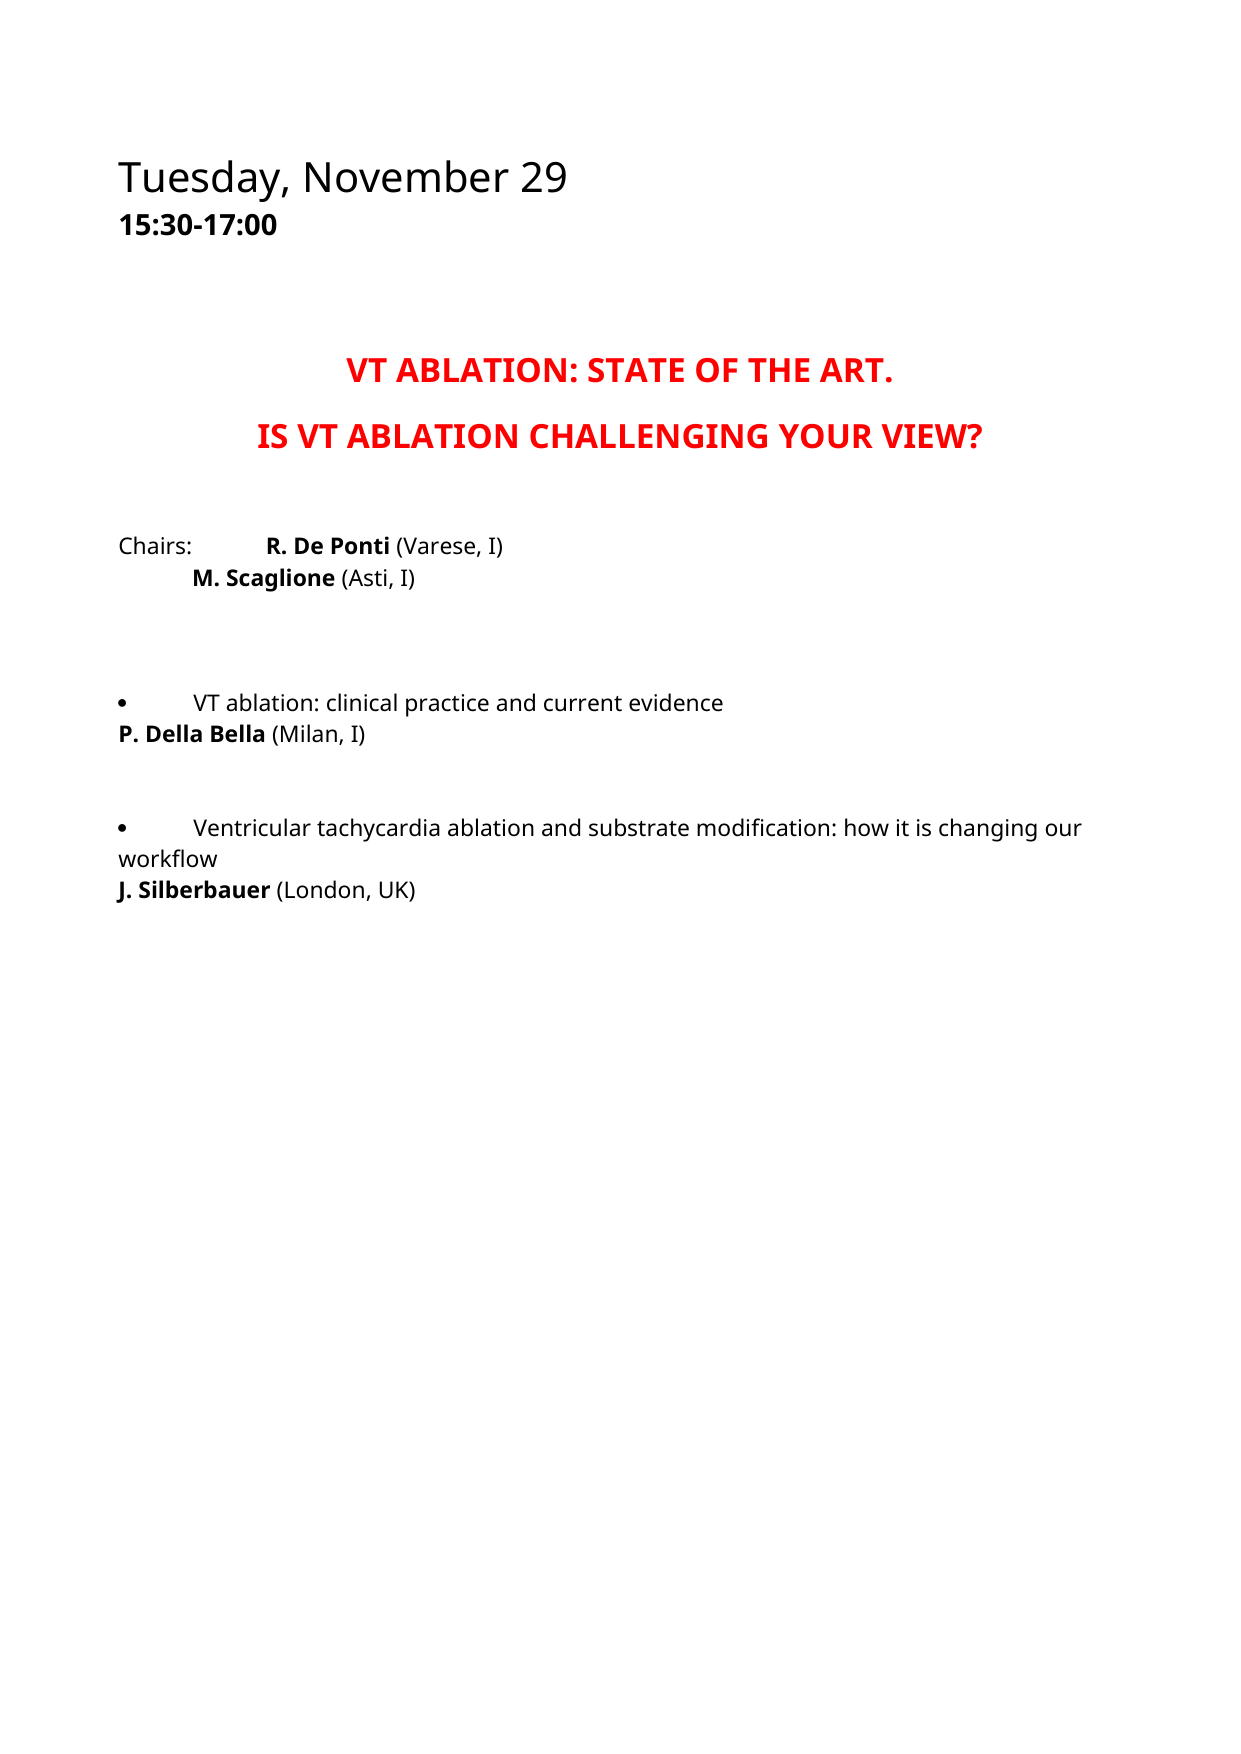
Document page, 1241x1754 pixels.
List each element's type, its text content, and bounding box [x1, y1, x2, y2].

text M. Scaglione (Asti, I) [118, 561, 1122, 593]
text 15:30-17:00 [118, 204, 1122, 244]
list VT ablation: clinical practice and current evidence [118, 686, 1122, 718]
subtitle IS VT ABLATION CHALLENGING YOUR VIEW? [118, 413, 1122, 458]
subtitle VT ABLATION: sTAtE OF THE ART. [118, 347, 1122, 392]
text J. Silberbauer (London, UK) [118, 874, 1122, 905]
text Chairs: R. De Ponti (Varese, I) [118, 530, 1122, 561]
text P. Della Bella (Milan, I) [118, 718, 1122, 749]
text Tuesday, November 29 [118, 148, 1122, 204]
list Ventricular tachycardia ablation and substrate modification: how it is changing our workflow [118, 811, 1122, 874]
